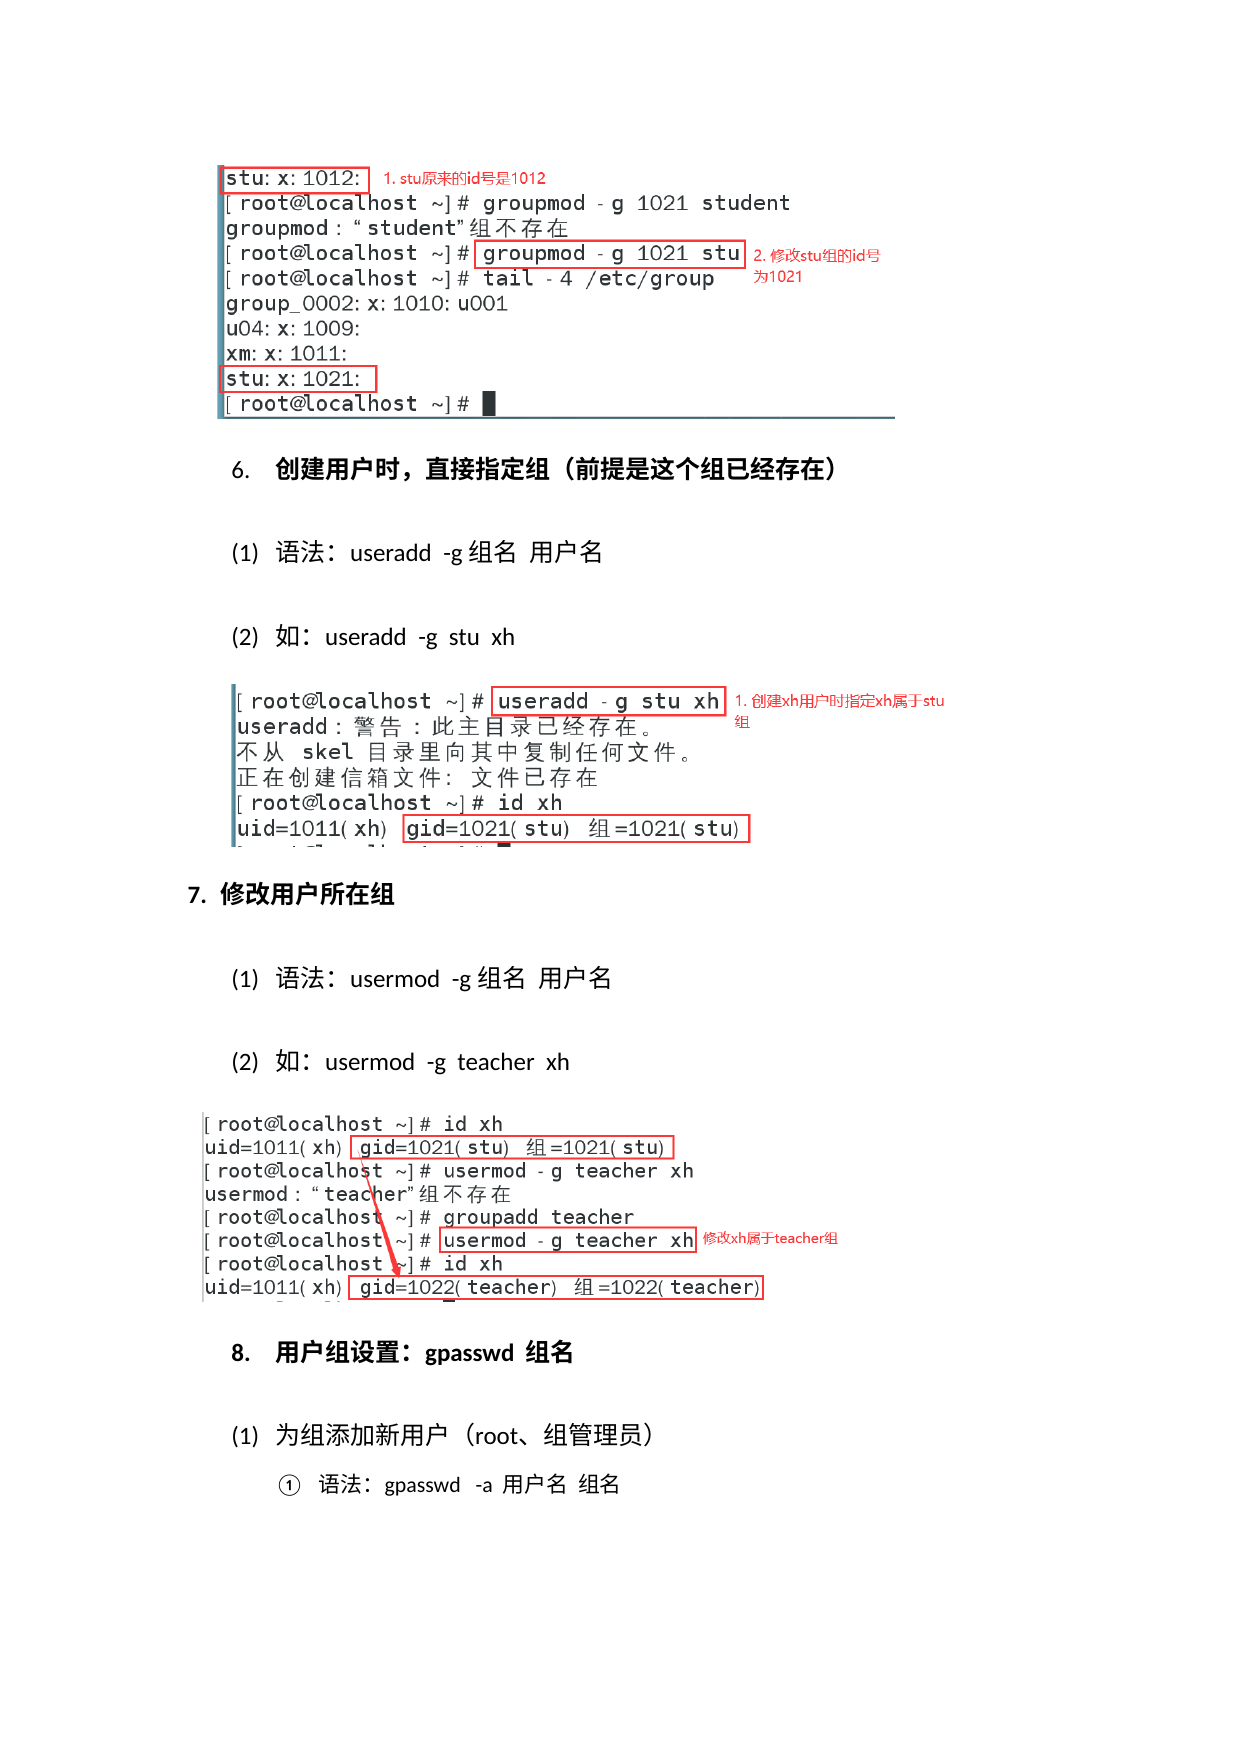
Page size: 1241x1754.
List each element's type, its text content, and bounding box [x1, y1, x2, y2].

list 语法：usermod -g 组名 用户名 [231, 944, 1053, 1009]
list 创建用户时，直接指定组（前提是这个组已经存在） [231, 435, 1053, 500]
list 修改用户所在组 [187, 861, 1053, 926]
list 语法：useradd -g 组名 用户名 [231, 518, 1053, 583]
list 用户组设置：gpasswd 组名 [231, 1318, 1053, 1383]
list 为组添加新用户（root、组管理员） [231, 1401, 1053, 1466]
list 如：usermod -g teacher xh [231, 1027, 1053, 1092]
picture [231, 684, 961, 847]
picture [202, 1112, 891, 1302]
picture [217, 165, 895, 419]
list 语法：gpasswd -a 用户名 组名 [275, 1466, 1053, 1499]
list 如：useradd -g stu xh [231, 602, 1053, 667]
